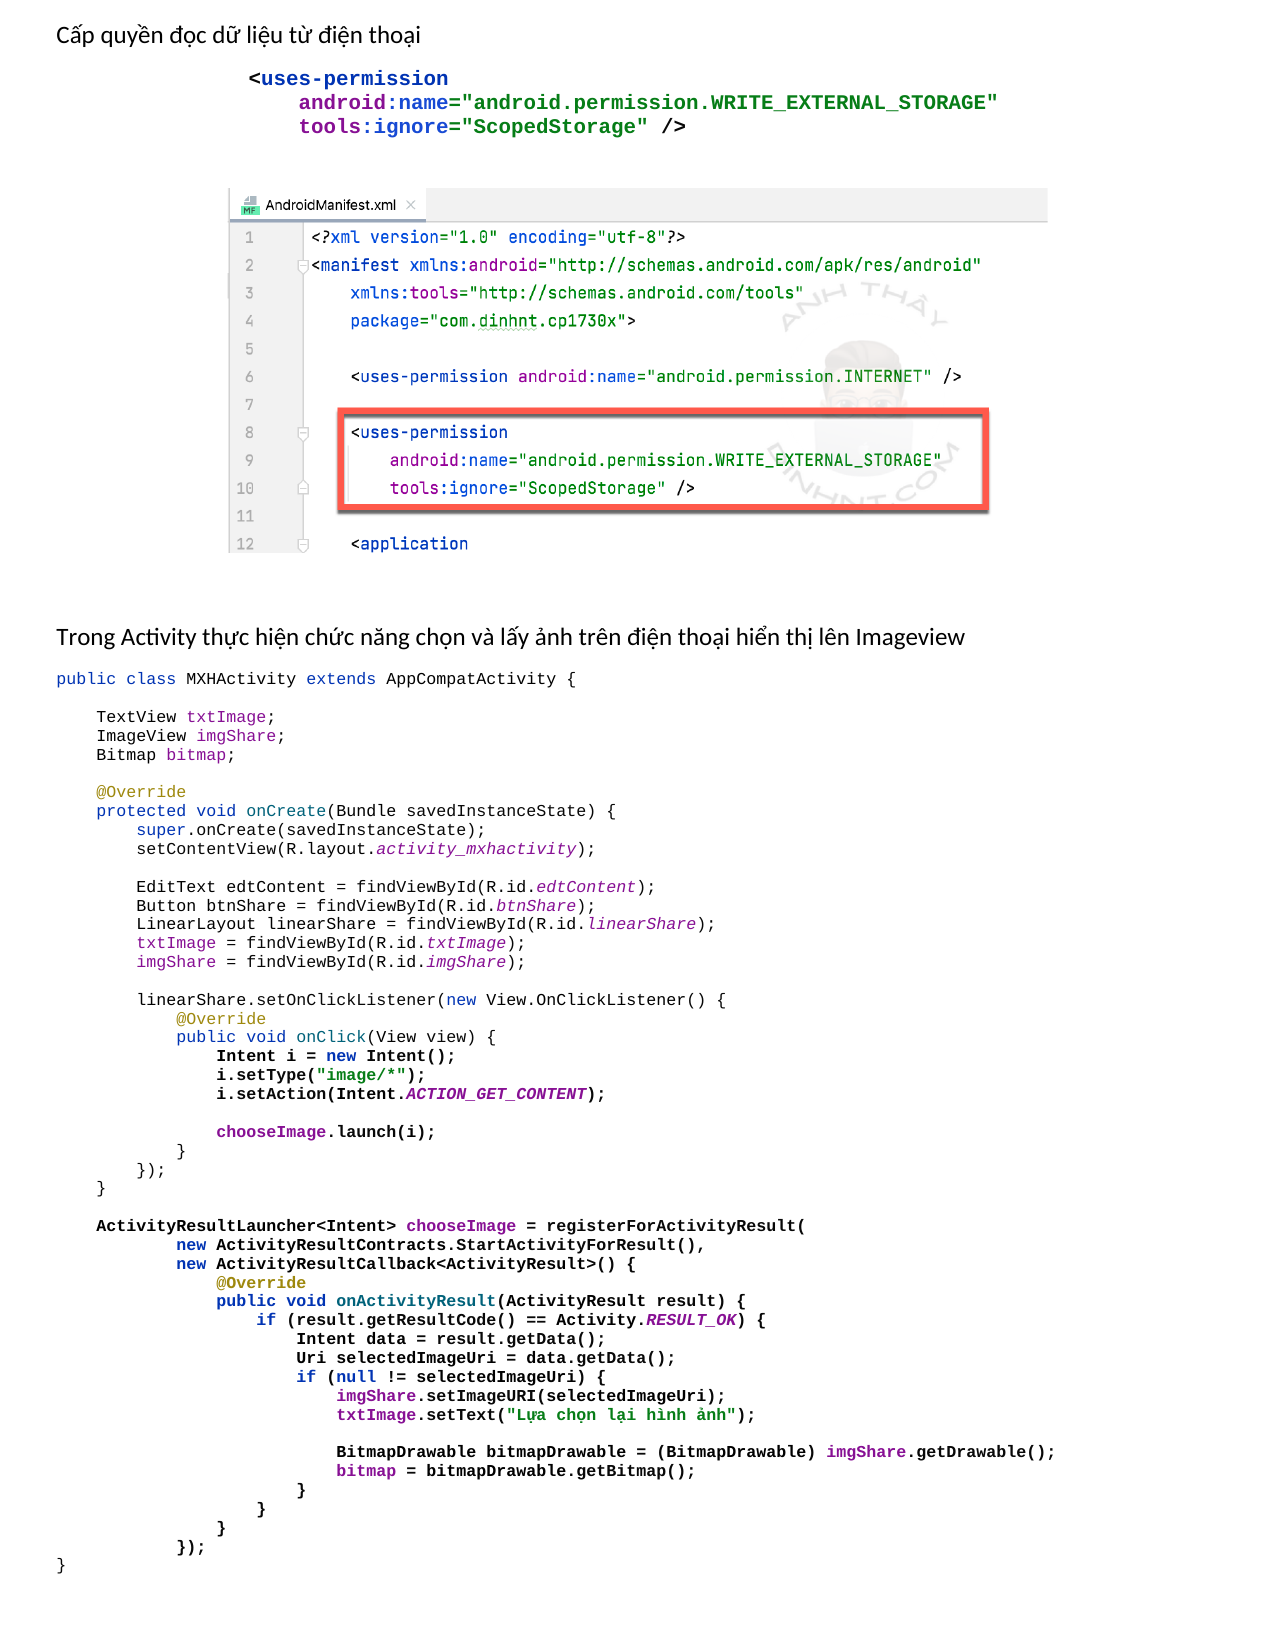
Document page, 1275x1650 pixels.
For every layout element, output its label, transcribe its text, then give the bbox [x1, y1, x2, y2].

text <uses-permission android:name="android.permission.WRITE_EXTERNAL_STORAGE" tools:ignore="ScopedStorage" /> [248, 68, 1219, 139]
text public class MXHActivity extends AppCompatActivity { TextView txtImage; ImageView imgShare; Bitmap bitmap; @Override protected void onCreate(Bundle savedInstanceState) { super.onCreate(savedInstanceState); setContentView(R.layout.activity_mxhactivity); EditText edtContent = findViewById(R.id.edtContent); Button btnShare = findViewById(R.id.btnShare); LinearLayout linearShare = findViewById(R.id.linearShare); txtImage = findViewById(R.id.txtImage); imgShare = findViewById(R.id.imgShare); linearShare.setOnClickListener(new View.OnClickListener() { @Override public void onClick(View view) { Intent i = new Intent(); i.setType("image/*"); i.setAction(Intent.ACTION_GET_CONTENT); chooseImage.launch(i); } }); } ActivityResultLauncher<Intent> chooseImage = registerForActivityResult( new ActivityResultContracts.StartActivityForResult(), new ActivityResultCallback<ActivityResult>() { @Override public void onActivityResult(ActivityResult result) { if (result.getResultCode() == Activity.RESULT_OK) { Intent data = result.getData(); Uri selectedImageUri = data.getData(); if (null != selectedImageUri) { imgShare.setImageURI(selectedImageUri); txtImage.setText("Lựa chọn lại hình ảnh"); BitmapDrawable bitmapDrawable = (BitmapDrawable) imgShare.getDrawable(); bitmap = bitmapDrawable.getBitmap(); } } } }); } [56, 671, 1219, 1576]
text Cấp quyền đọc dữ liệu từ điện thoại [56, 19, 1219, 49]
picture [227, 188, 1048, 553]
text Trong Activity thực hiện chức năng chọn và lấy ảnh trên điện thoại hiển thị lên Imageview [56, 621, 1219, 652]
